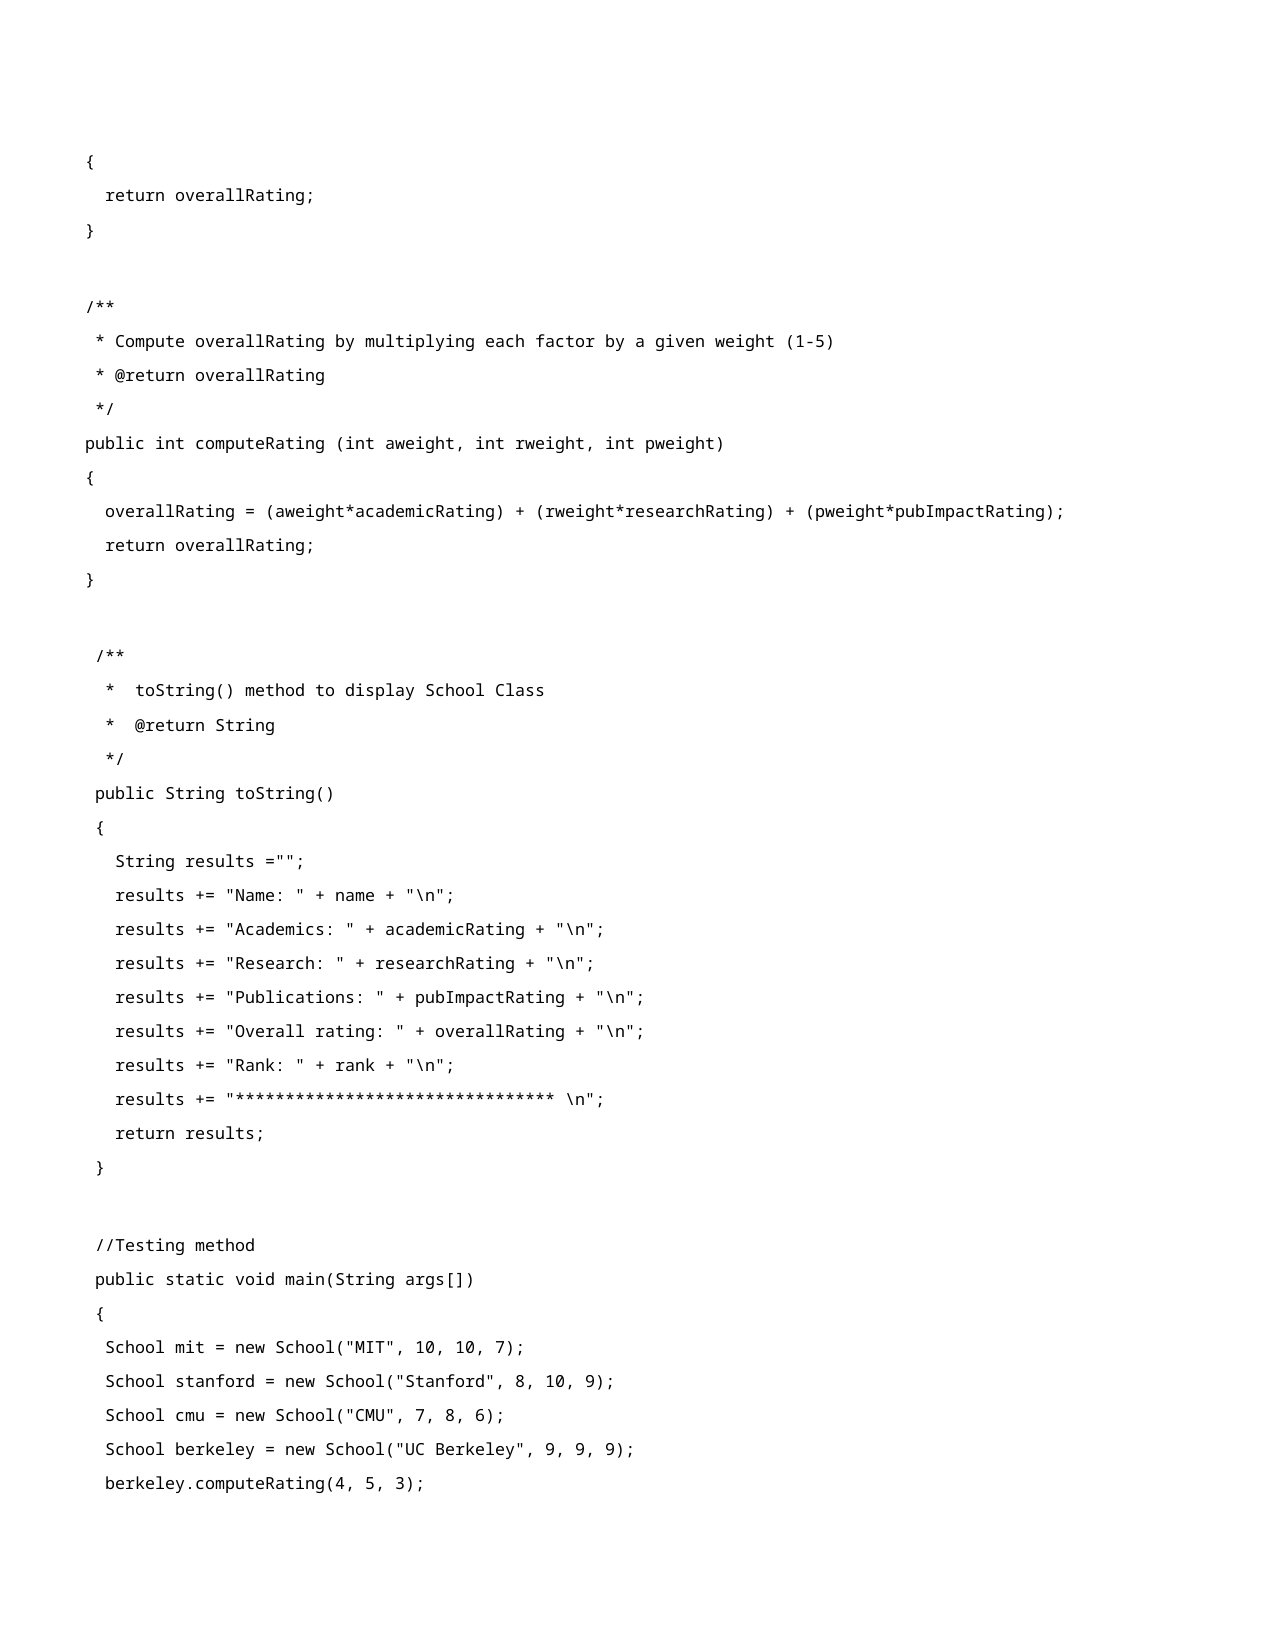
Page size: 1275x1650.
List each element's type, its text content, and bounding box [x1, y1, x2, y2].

text */ [75, 747, 1200, 770]
text public static void main(String args[]) [75, 1267, 1200, 1290]
text return overallRating; [75, 534, 1200, 556]
text results += "Research: " + researchRating + "\n"; [75, 952, 1200, 974]
text { [75, 815, 1200, 838]
text berkeley.computeRating(4, 5, 3); [75, 1472, 1200, 1494]
text { [75, 1301, 1200, 1324]
text { [75, 466, 1200, 488]
text public String toString() [75, 781, 1200, 804]
text public int computeRating (int aweight, int rweight, int pweight) [75, 432, 1200, 454]
text School stanford = new School("Stanford", 8, 10, 9); [75, 1369, 1200, 1392]
text results += "Overall rating: " + overallRating + "\n"; [75, 1020, 1200, 1042]
text results += "******************************** \n"; [75, 1088, 1200, 1111]
text overallRating = (aweight*academicRating) + (rweight*researchRating) + (pweight*pubImpactRating); [75, 500, 1200, 522]
text School cmu = new School("CMU", 7, 8, 6); [75, 1403, 1200, 1426]
text } [75, 1156, 1200, 1179]
text { [75, 150, 1200, 173]
text */ [75, 397, 1200, 420]
text //Testing method [75, 1233, 1200, 1256]
text * toString() method to display School Class [75, 679, 1200, 702]
text /** [75, 295, 1200, 318]
text results += "Publications: " + pubImpactRating + "\n"; [75, 986, 1200, 1008]
text School mit = new School("MIT", 10, 10, 7); [75, 1335, 1200, 1358]
text * @return String [75, 713, 1200, 736]
text * @return overallRating [75, 363, 1200, 386]
text String results =""; [75, 849, 1200, 872]
text return results; [75, 1122, 1200, 1144]
text results += "Name: " + name + "\n"; [75, 883, 1200, 906]
text /** [75, 645, 1200, 668]
text return overallRating; [75, 184, 1200, 207]
text } [75, 568, 1200, 591]
text results += "Academics: " + academicRating + "\n"; [75, 917, 1200, 940]
text } [75, 218, 1200, 241]
text results += "Rank: " + rank + "\n"; [75, 1054, 1200, 1076]
text School berkeley = new School("UC Berkeley", 9, 9, 9); [75, 1437, 1200, 1460]
text * Compute overallRating by multiplying each factor by a given weight (1-5) [75, 329, 1200, 352]
